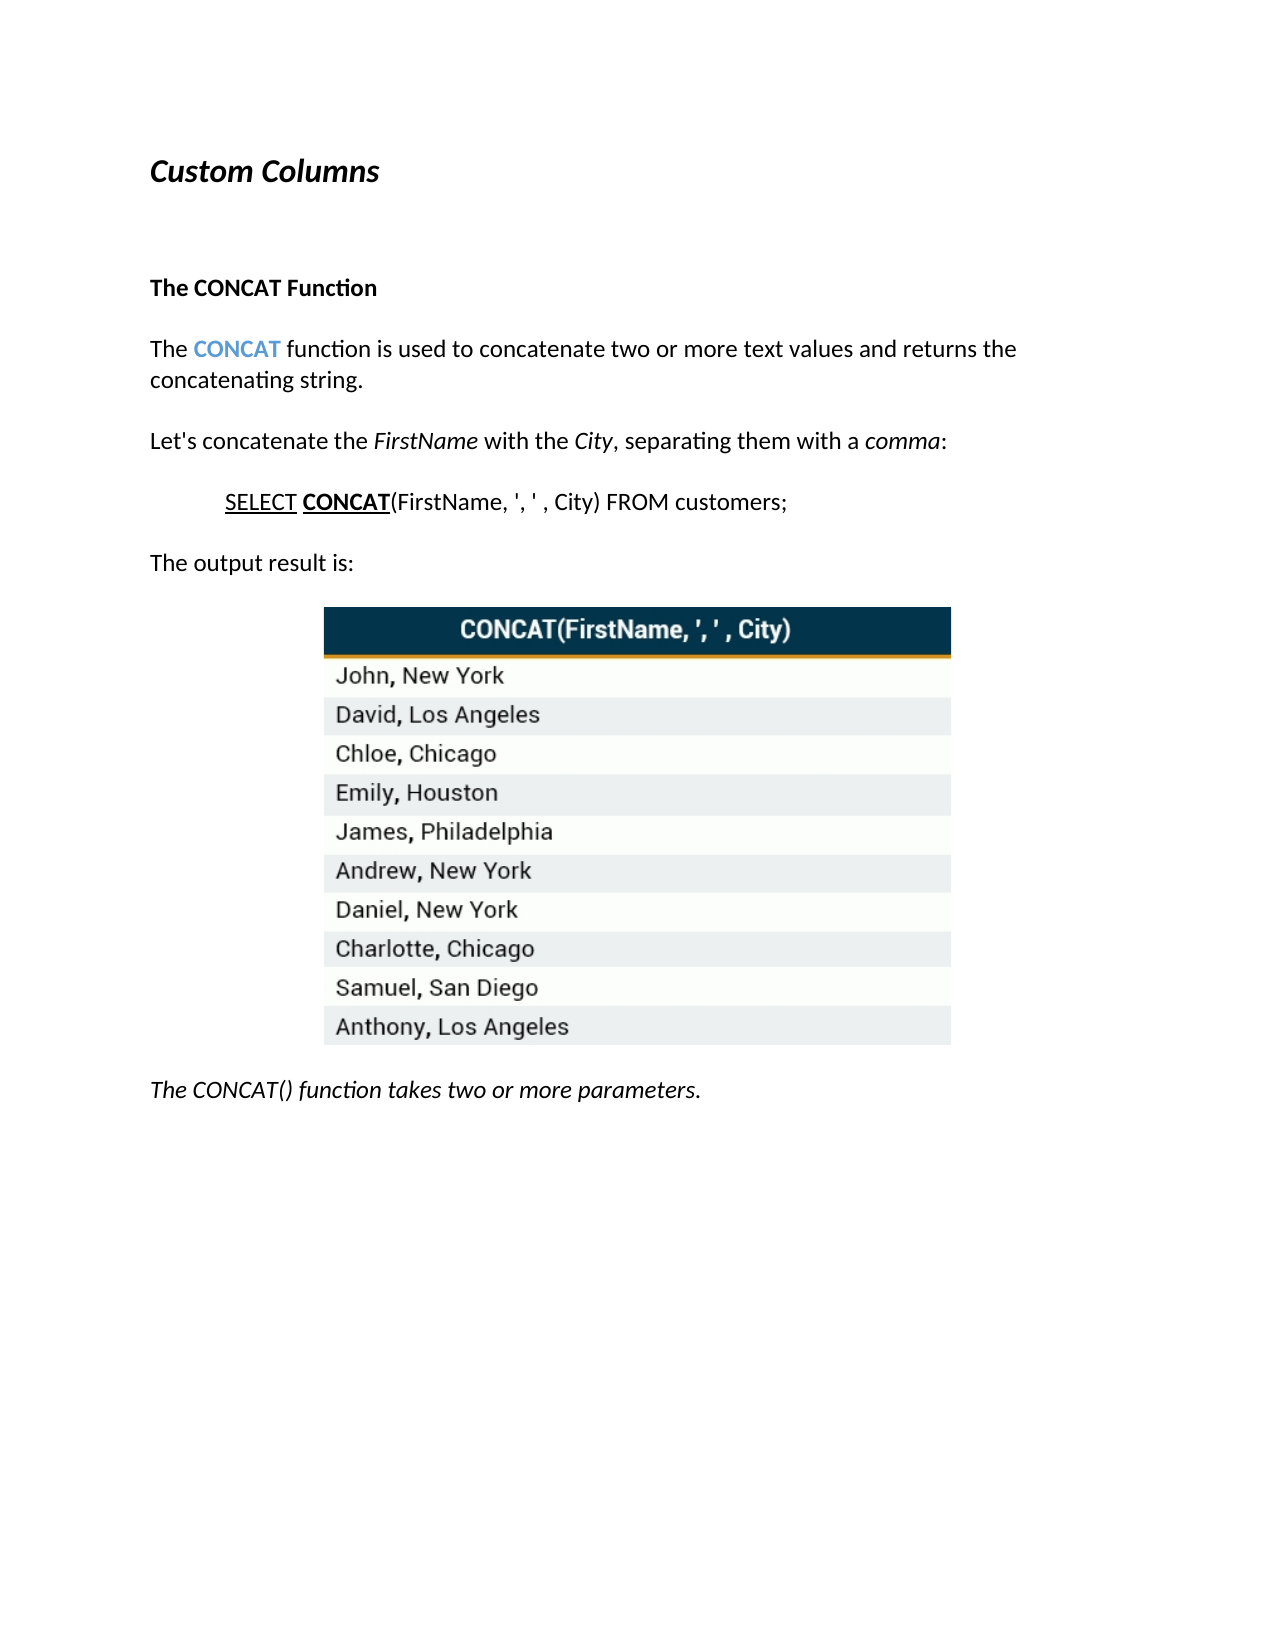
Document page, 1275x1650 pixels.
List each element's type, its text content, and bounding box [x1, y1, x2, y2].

text The CONCAT() function takes two or more parameters. [150, 1075, 1125, 1105]
picture [738, 617, 791, 644]
picture [713, 619, 718, 627]
text The CONCAT function is used to concatenate two or more text values and returns the concatenating string. [150, 333, 1125, 394]
text Custom Columns [150, 150, 1125, 191]
text SELECT CONCAT(FirstName, ', ' , City) FROM customers; [150, 486, 1125, 516]
text Let's concatenate the FirstName with the City, separating them with a comma: [150, 425, 1125, 455]
text The output result is: [150, 547, 1125, 577]
text The CONCAT Function [150, 272, 1125, 303]
picture [323, 654, 952, 1045]
picture [542, 617, 689, 644]
picture [701, 635, 707, 642]
picture [461, 619, 543, 639]
